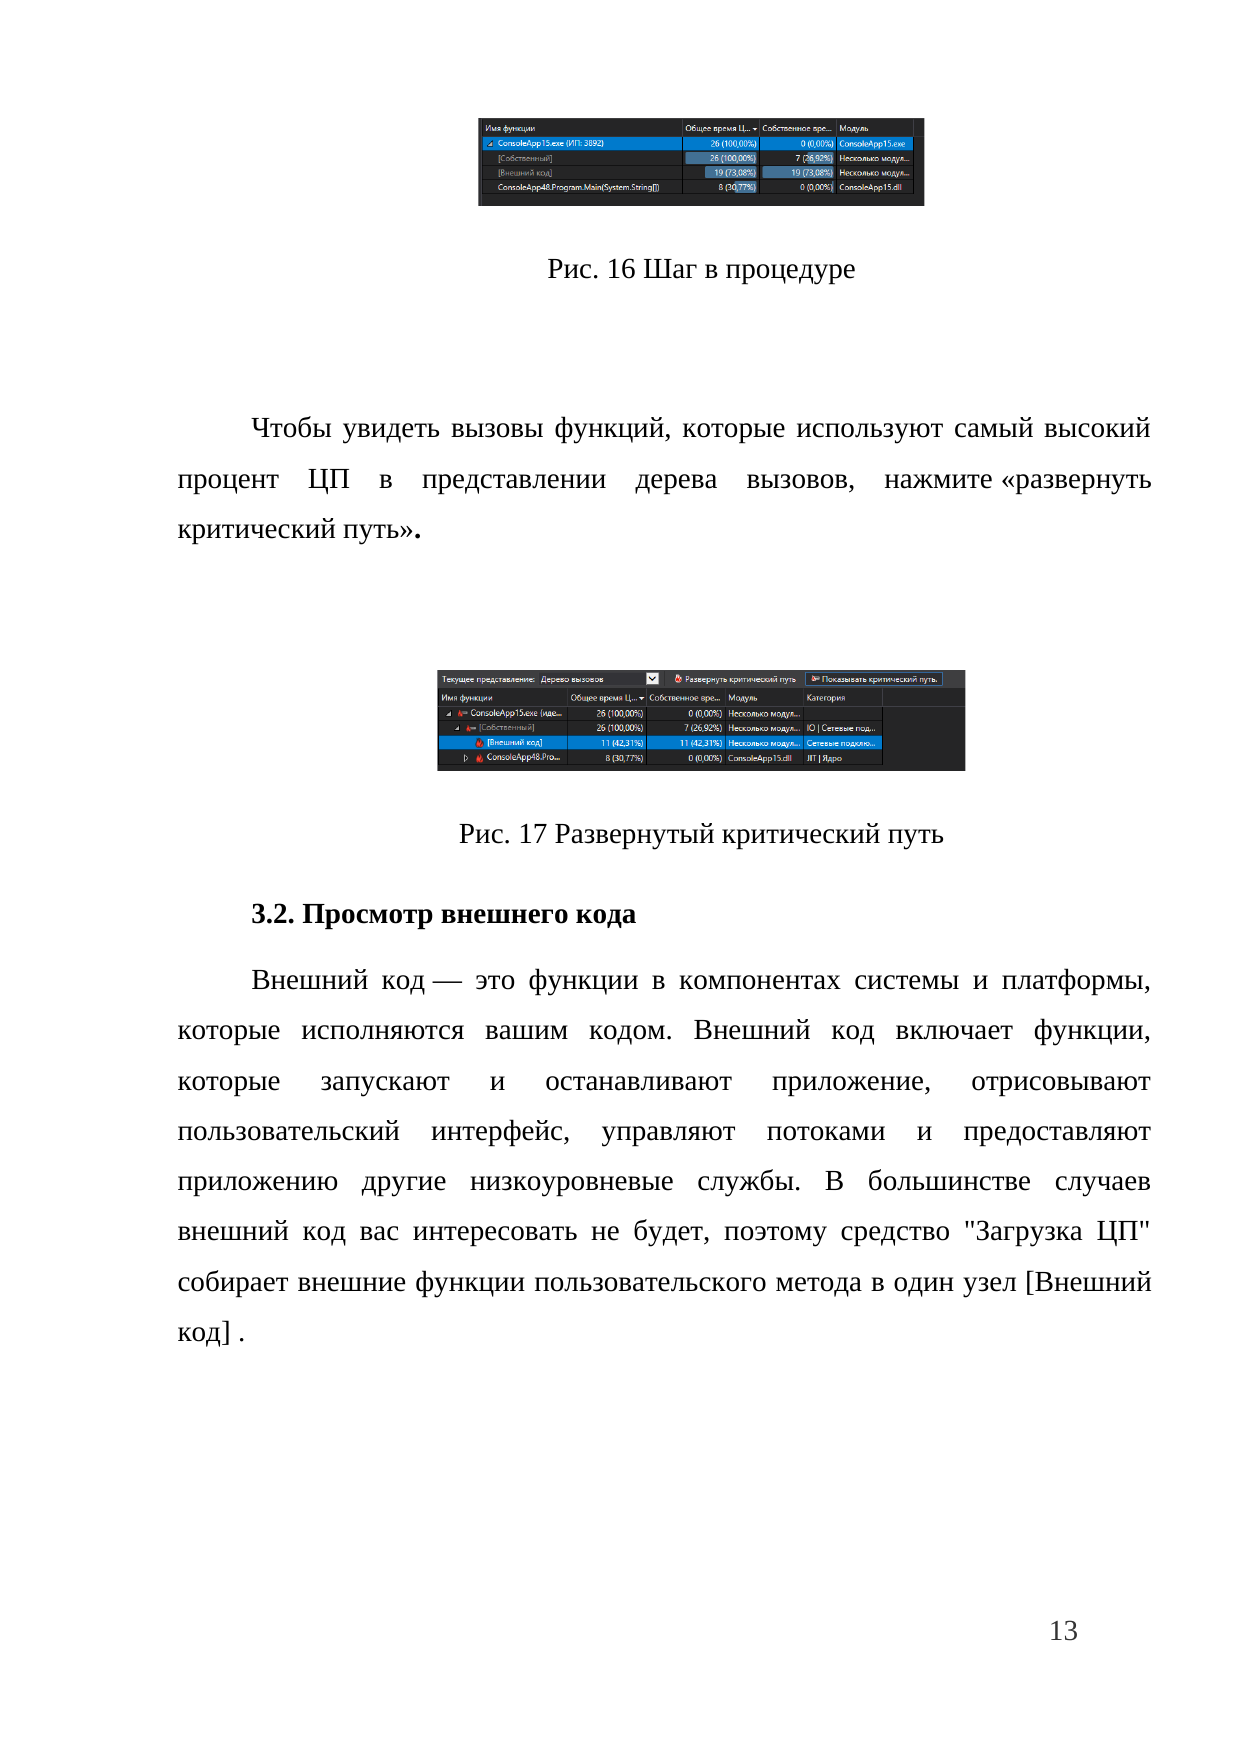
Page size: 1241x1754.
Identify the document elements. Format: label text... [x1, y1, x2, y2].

picture [478, 118, 925, 206]
text Рис. 17 Развернутый критический путь [177, 817, 1152, 850]
text Внешний код — это функции в компонентах системы и платформы, которые исполняются вашим кодом. Внешний код включает функции, которые запускают и останавливают приложение, отрисовывают пользовательский интерфейс, управляют потоками и предоставляют приложению другие низкоуровневые службы. В большинстве случаев внешний код вас интересовать не будет, поэтому средство "Загрузка ЦП" собирает внешние функции пользовательского метода в один узел [Внешний код] . [177, 962, 1152, 1348]
text 3.2. Просмотр внешнего кода [177, 896, 1152, 929]
picture [437, 670, 966, 771]
text Рис. 16 Шаг в процедуре [177, 252, 1152, 285]
text Чтобы увидеть вызовы функций, которые используют самый высокий процент ЦП в представлении дерева вызовов, нажмите «развернуть критический путь». [177, 411, 1152, 545]
